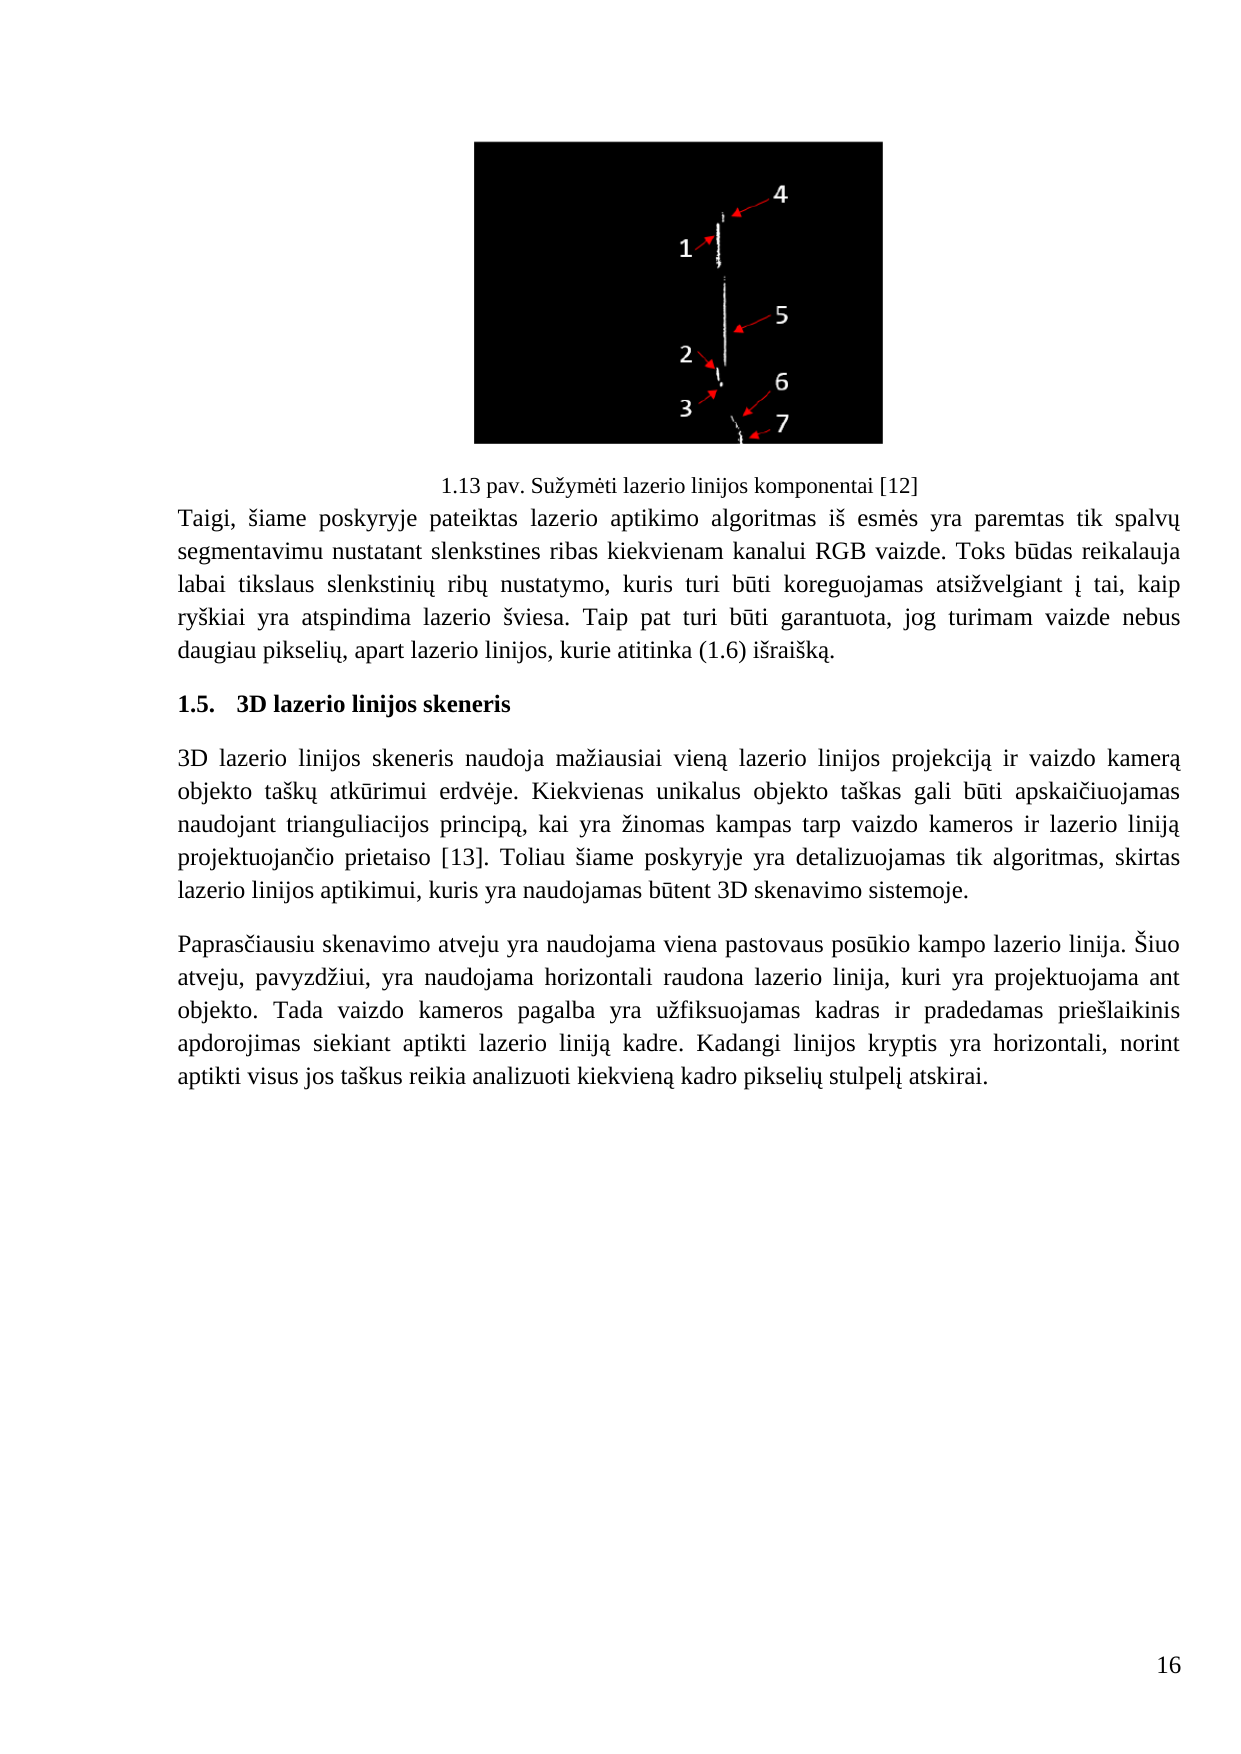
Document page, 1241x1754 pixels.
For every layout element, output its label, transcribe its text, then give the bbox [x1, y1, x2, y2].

text 3D lazerio linijos skeneris naudoja mažiausiai vieną lazerio linijos projekciją ir vaizdo kamerą objekto taškų atkūrimui erdvėje. Kiekvienas unikalus objekto taškas gali būti apskaičiuojamas naudojant trianguliacijos principą, kai yra žinomas kampas tarp vaizdo kameros ir lazerio liniją projektuojančio prietaiso [13]. Toliau šiame poskyryje yra detalizuojamas tik algoritmas, skirtas lazerio linijos aptikimui, kuris yra naudojamas būtent 3D skenavimo sistemoje. [177, 743, 1181, 904]
text 1.13 pav. Sužymėti lazerio linijos komponentai [12] [177, 473, 1181, 499]
text Taigi, šiame poskyryje pateiktas lazerio aptikimo algoritmas iš esmės yra paremtas tik spalvų segmentavimu nustatant slenkstines ribas kiekvienam kanalui RGB vaizde. Toks būdas reikalauja labai tikslaus slenkstinių ribų nustatymo, kuris turi būti koreguojamas atsižvelgiant į tai, kaip ryškiai yra atspindima lazerio šviesa. Taip pat turi būti garantuota, jog turimam vaizde nebus daugiau pikselių, apart lazerio linijos, kurie atitinka (1.6) išraišką. [177, 499, 1181, 664]
subtitle 3D lazerio linijos skeneris [177, 689, 1181, 718]
picture [471, 139, 887, 448]
text Paprasčiausiu skenavimo atveju yra naudojama viena pastovaus posūkio kampo lazerio linija. Šiuo atveju, pavyzdžiui, yra naudojama horizontali raudona lazerio linija, kuri yra projektuojama ant objekto. Tada vaizdo kameros pagalba yra užfiksuojamas kadras ir pradedamas priešlaikinis apdorojimas siekiant aptikti lazerio liniją kadre. Kadangi linijos kryptis yra horizontali, norint aptikti visus jos taškus reikia analizuoti kiekvieną kadro pikselių stulpelį atskirai. [177, 929, 1181, 1090]
